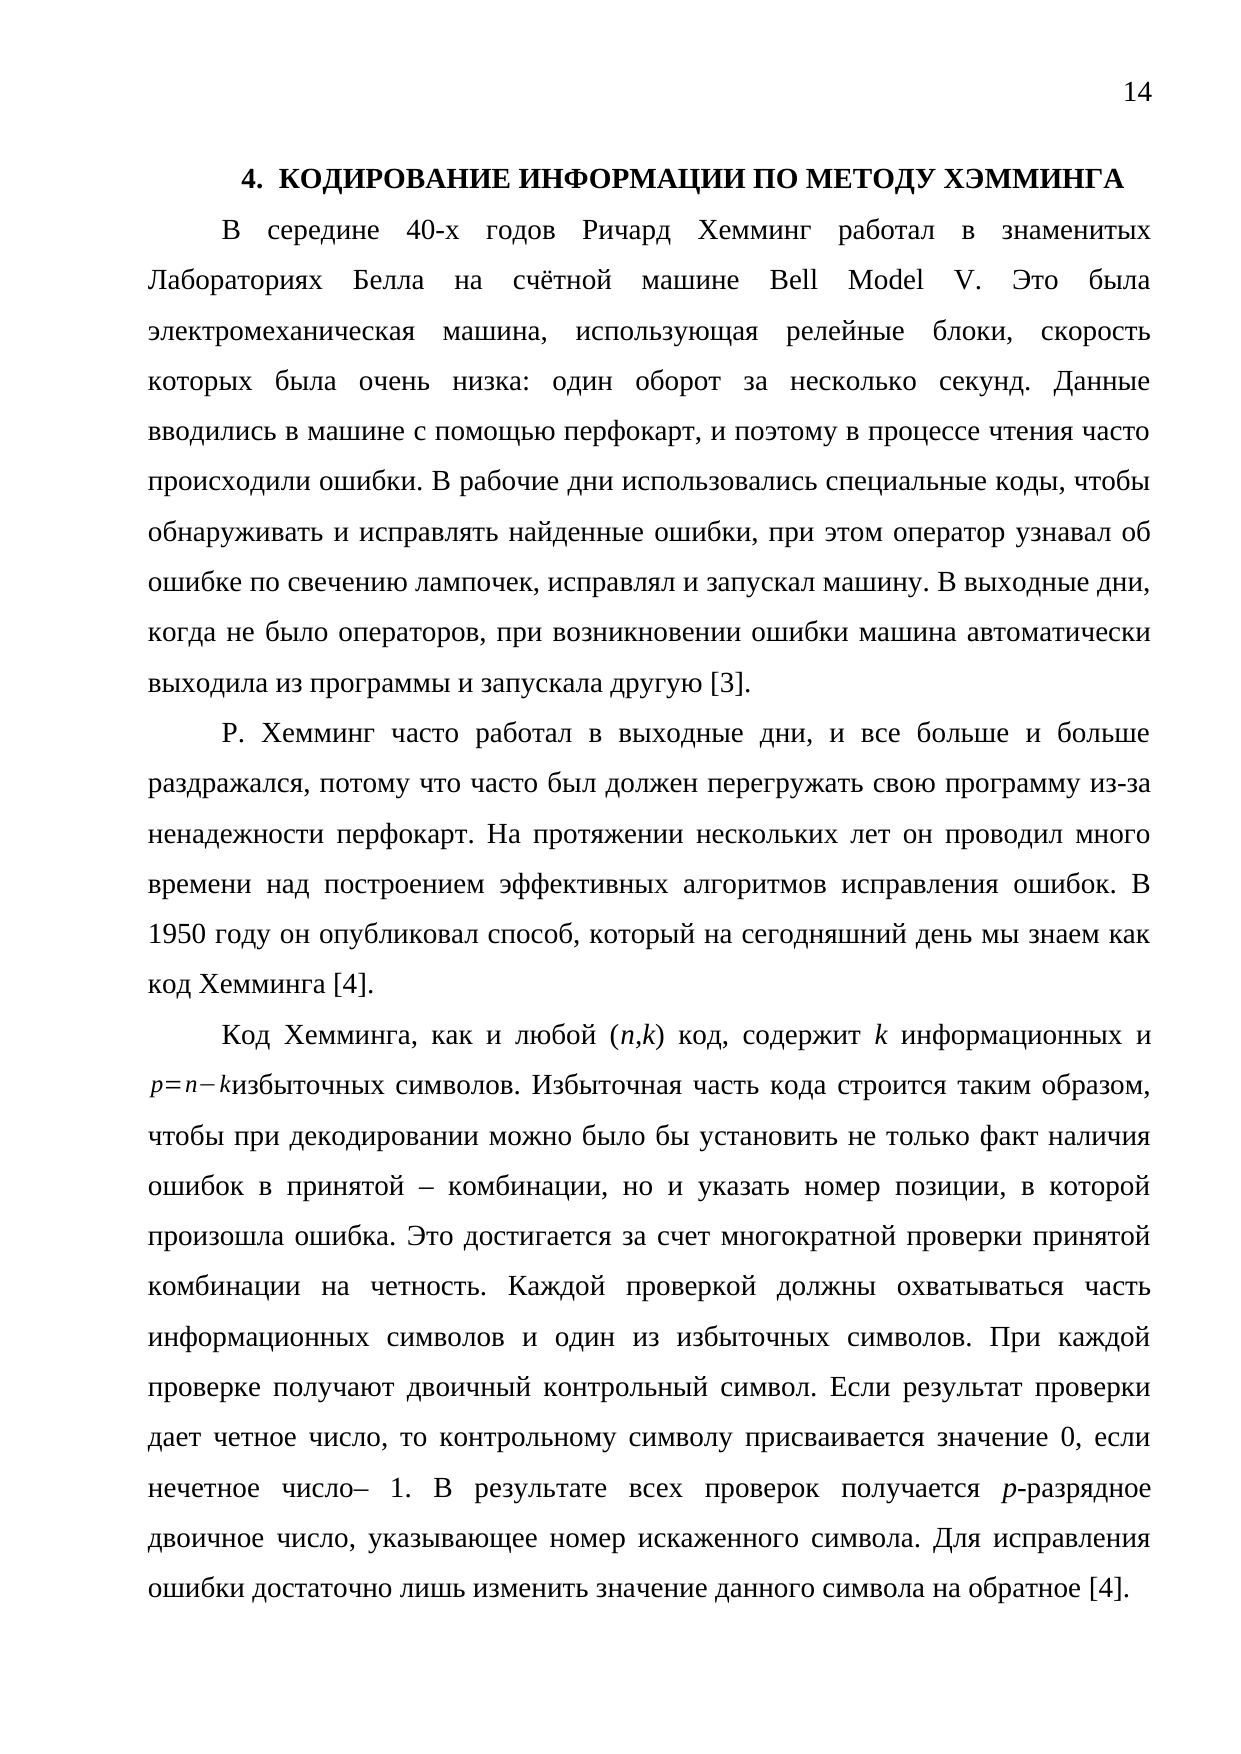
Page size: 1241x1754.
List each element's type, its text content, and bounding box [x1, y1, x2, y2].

list Код Хемминга, как и любой (n,k) код, содержит k информационных и избыточных символов. Избыточная часть кода строится таким образом, чтобы при декодировании можно было бы установить не только факт наличия ошибок в принятой – комбинации, но и указать номер позиции, в которой произошла ошибка. Это достигается за счет многократной проверки принятой комбинации на четность. Каждой проверкой должны охватываться часть информационных символов и один из избыточных символов. При каждой проверке получают двоичный контрольный символ. Если результат проверки дает четное число, то контрольному символу присваивается значение 0, если нечетное число– 1. В результате всех проверок получается p-разрядное двоичное число, указывающее номер искаженного символа. Для исправления ошибки достаточно лишь изменить значение данного символа на обратное. [148, 1017, 1152, 1604]
list Р. Хемминг часто работал в выходные дни, и все больше и больше раздражался, потому что часто был должен перегружать свою программу из-за ненадежности перфокарт. На протяжении нескольких лет он проводил много времени над построением эффективных алгоритмов исправления ошибок. В 1950 году он опубликовал способ, который на сегодняшний день мы знаем как код Хемминга. [148, 715, 1152, 1000]
subtitle Кодирование информации по методу Хэмминга [214, 162, 1152, 195]
list В середине 40-х годов Ричард Хемминг работал в знаменитых Лабораториях Белла на счётной машине Bell Model V. Это была электромеханическая машина, использующая релейные блоки, скорость которых была очень низка: один оборот за несколько секунд. Данные вводились в машине с помощью перфокарт, и поэтому в процессе чтения часто происходили ошибки. В рабочие дни использовались специальные коды, чтобы обнаруживать и исправлять найденные ошибки, при этом оператор узнавал об ошибке по свечению лампочек, исправлял и запускал машину. В выходные дни, когда не было операторов, при возникновении ошибки машина автоматически выходила из программы и запускала другую. [148, 212, 1152, 698]
